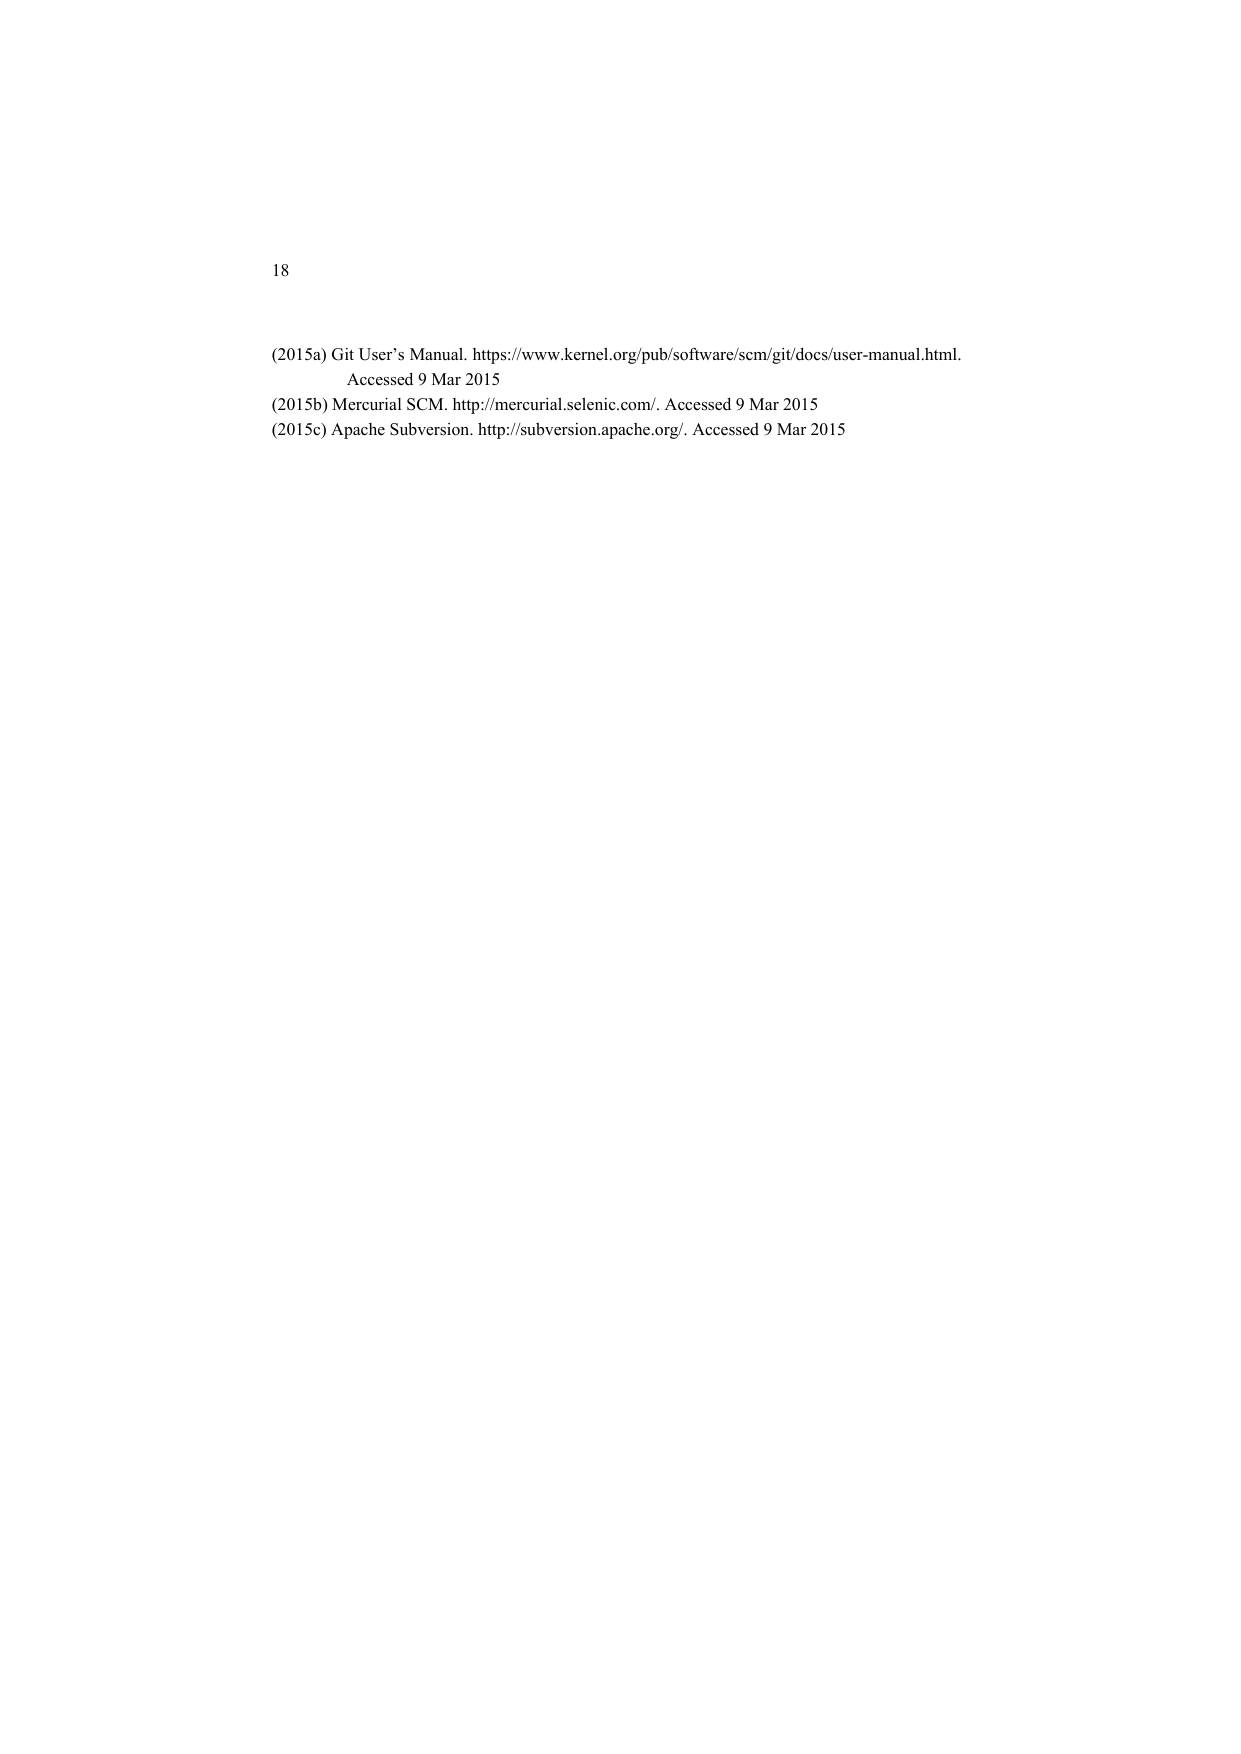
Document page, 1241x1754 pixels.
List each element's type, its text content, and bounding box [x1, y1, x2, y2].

text (2015c) Apache Subversion. http://subversion.apache.org/. Accessed 9 Mar 2015 [272, 414, 963, 439]
text (2015a) Git User’s Manual. https://www.kernel.org/pub/software/scm/git/docs/user-manual.html. Accessed 9 Mar 2015 [272, 339, 963, 389]
text (2015b) Mercurial SCM. http://mercurial.selenic.com/. Accessed 9 Mar 2015 [272, 389, 963, 414]
